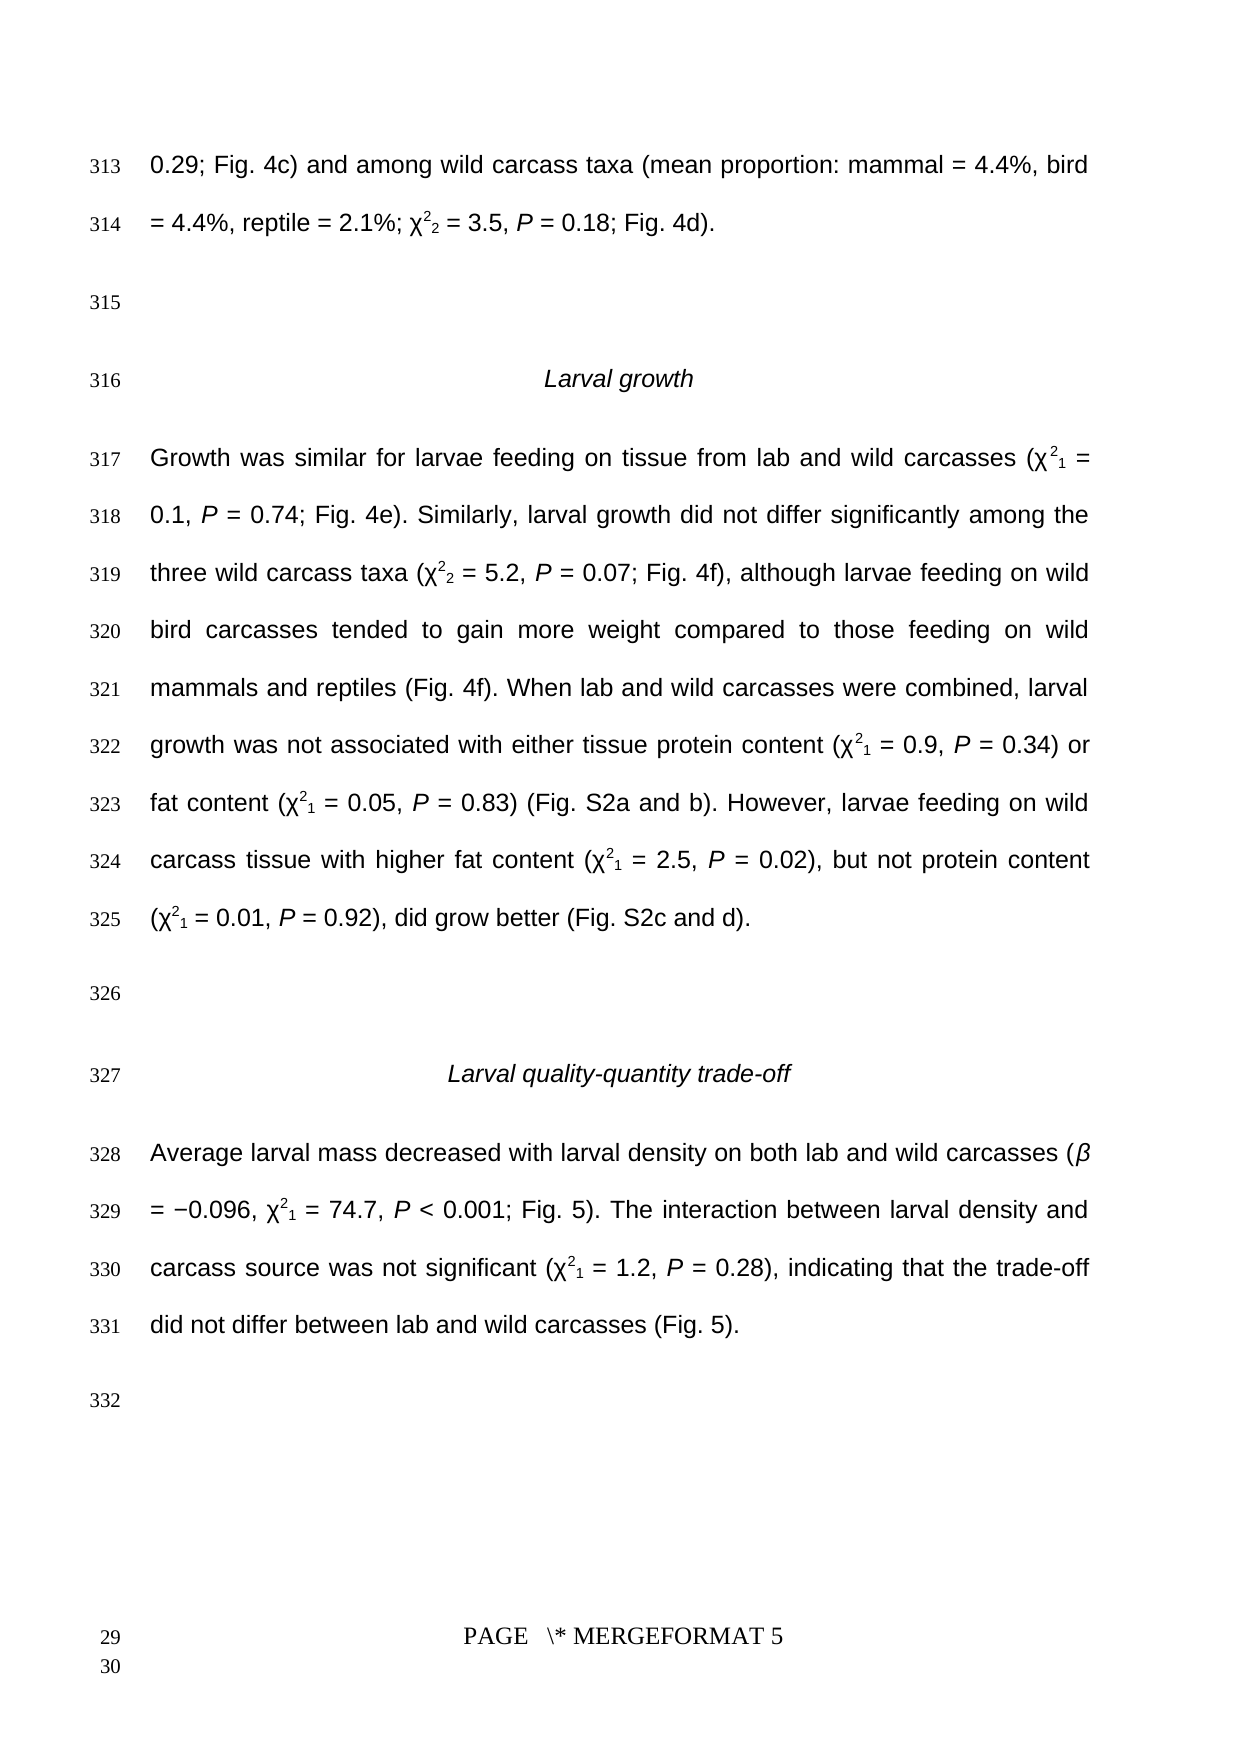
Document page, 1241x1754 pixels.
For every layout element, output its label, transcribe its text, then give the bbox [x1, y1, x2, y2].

text Average larval mass decreased with larval density on both lab and wild carcasses (β = −0.096, χ21 = 74.7, P < 0.001; Fig. 5). The interaction between larval density and carcass source was not significant (χ21 = 1.2, P = 0.28), indicating that the trade-off did not differ between lab and wild carcasses (Fig. 5). [150, 1137, 1090, 1339]
text Larval growth [150, 364, 1090, 393]
text Larval quality-quantity trade-off [150, 1059, 1090, 1088]
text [150, 150, 1090, 236]
text Growth was similar for larvae feeding on tissue from lab and wild carcasses (χ21 = 0.1, P = 0.74; Fig. 4e). Similarly, larval growth did not differ significantly among the three wild carcass taxa (χ22 = 5.2, P = 0.07; Fig. 4f), although larvae feeding on wild bird carcasses tended to gain more weight compared to those feeding on wild mammals and reptiles (Fig. 4f). When lab and wild carcasses were combined, larval growth was not associated with either tissue protein content (χ21 = 0.9, P = 0.34) or fat content (χ21 = 0.05, P = 0.83) (Fig. S2a and b). However, larvae feeding on wild carcass tissue with higher fat content (χ21 = 2.5, P = 0.02), but not protein content (χ21 = 0.01, P = 0.92), did grow better (Fig. S2c and d). [150, 442, 1090, 931]
